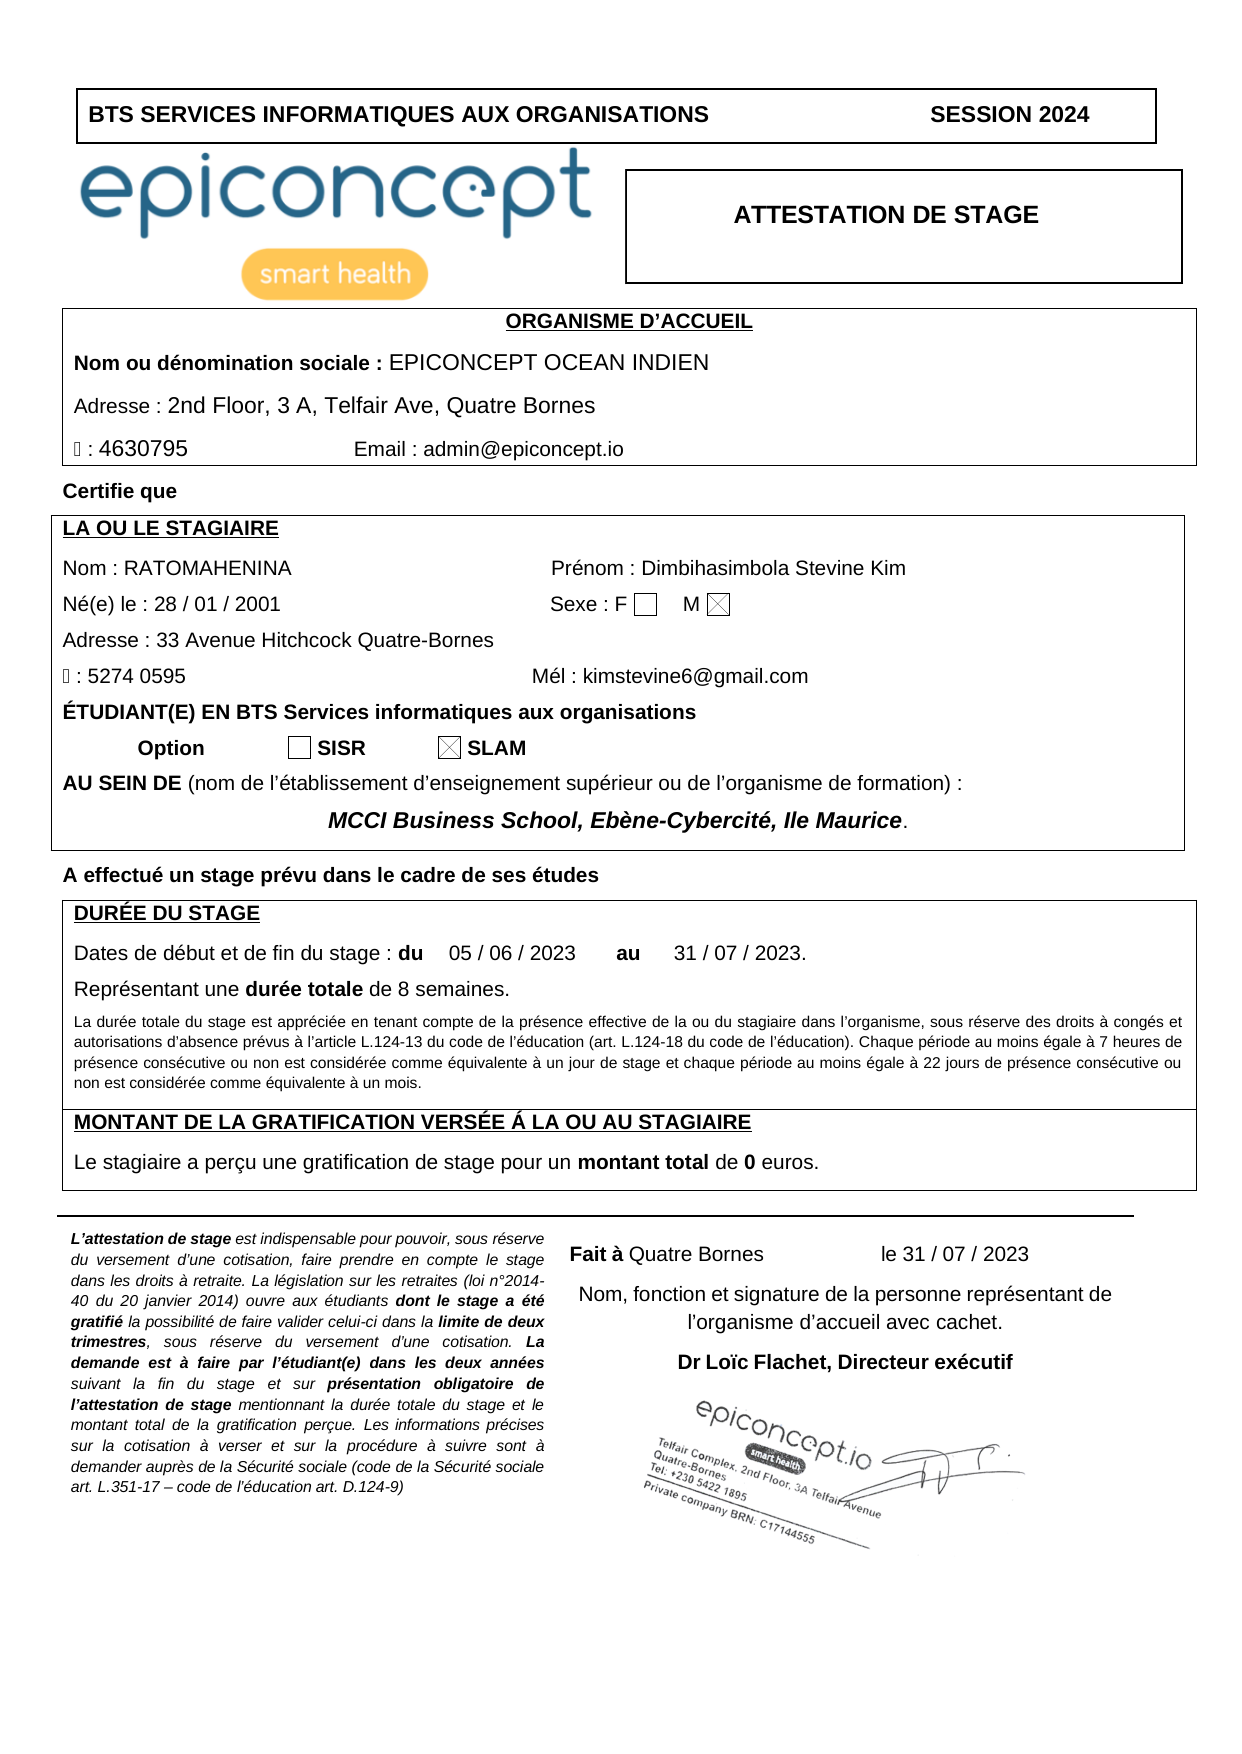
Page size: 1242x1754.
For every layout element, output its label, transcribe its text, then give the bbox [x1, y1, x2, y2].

text Certifie que [62, 478, 1167, 502]
table_header LA OU LE STAGIAIRE Nom : RATOMAHENINA Prénom : Dimbihasimbola Stevine Kim Né(e) le : 28 / 01 / 2001 Sexe : F M Adresse : 33 Avenue Hitchcock Quatre-Bornes : 5274 0595 Mél : kimstevine6@gmail.com ÉTUDIANT(E) EN BTS Services informatiques aux organisations Option SISR SLAM AU SEIN DE (nom de l’établissement d’enseignement supérieur ou de l’organisme de formation) : MCCI Business School, Ebène-Cybercité, Ile Maurice. [52, 516, 1184, 850]
table_header ORGANISME D’ACCUEIL Nom ou dénomination sociale : EPICONCEPT OCEAN INDIEN Adresse : 2nd Floor, 3 A, Telfair Ave, Quatre Bornes : 4630795 Email : admin@epiconcept.io [63, 309, 1196, 465]
picture [78, 103, 625, 142]
text A effectué un stage prévu dans le cadre de ses études [62, 863, 1167, 887]
picture [43, 103, 625, 348]
table_cell MONTANT DE LA GRATIFICATION VERSÉE Á LA OU AU STAGIAIRE Le stagiaire a perçu une gratification de stage pour un montant total de 0 euros. [63, 1110, 1196, 1190]
table_header DURÉE DU STAGE Dates de début et de fin du stage : du 05 / 06 / 2023 au 31 / 07 / 2023. Représentant une durée totale de 8 semaines. La durée totale du stage est appréciée en tenant compte de la présence effective de la ou du stagiaire dans l’organisme, sous réserve des droits à congés et autorisations d’absence prévus à l’article L.124-13 du code de l’éducation (art. L.124-18 du code de l’éducation). Chaque période au moins égale à 7 heures de présence consécutive ou non est considérée comme équivalente à un jour de stage et chaque période au moins égale à 22 jours de présence consécutive ou non est considérée comme équivalente à un mois. [63, 901, 1196, 1109]
